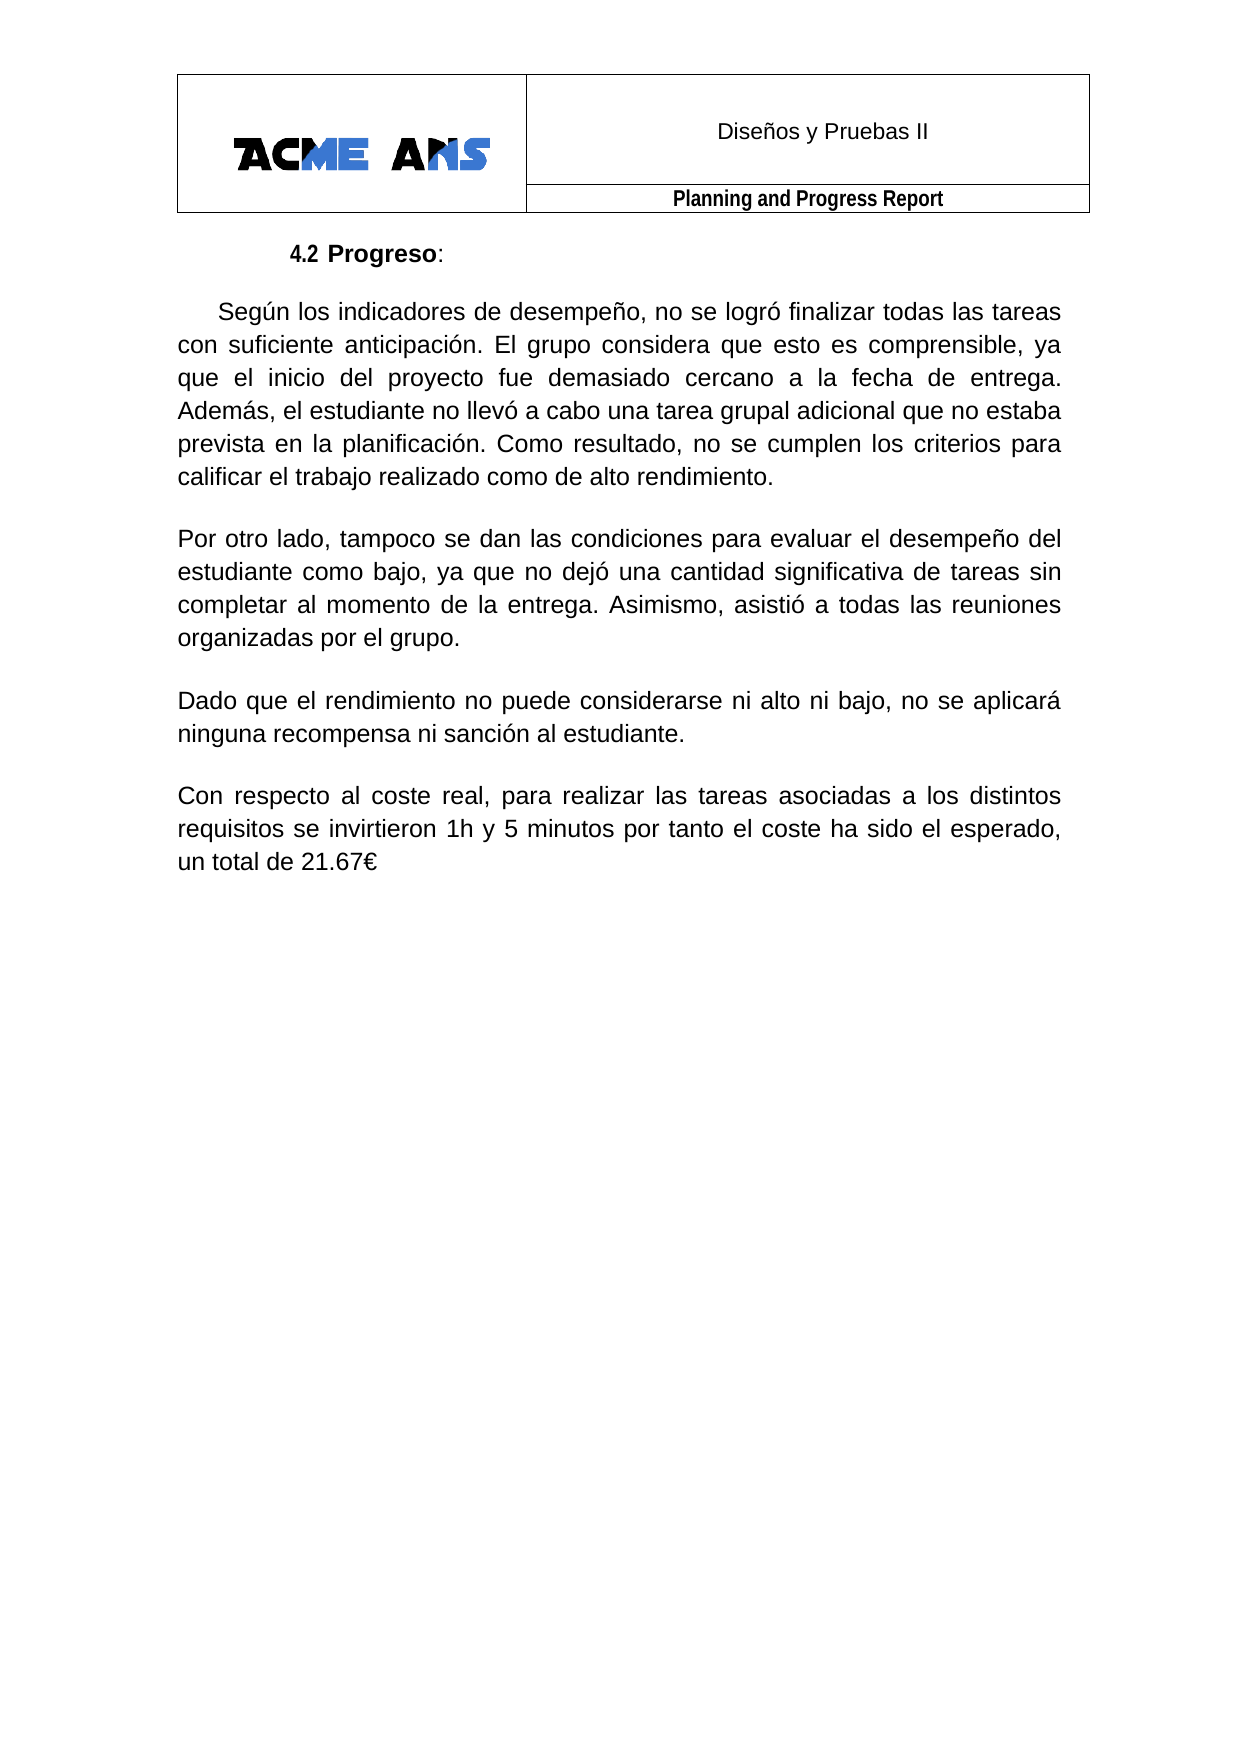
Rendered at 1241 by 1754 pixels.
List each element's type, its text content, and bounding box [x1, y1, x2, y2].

text Según los indicadores de desempeño, no se logró finalizar todas las tareas con suficiente anticipación. El grupo considera que esto es comprensible, ya que el inicio del proyecto fue demasiado cercano a la fecha de entrega. Además, el estudiante no llevó a cabo una tarea grupal adicional que no estaba prevista en la planificación. Como resultado, no se cumplen los criterios para calificar el trabajo realizado como de alto rendimiento. [177, 297, 1063, 491]
text Dado que el rendimiento no puede considerarse ni alto ni bajo, no se aplicará ninguna recompensa ni sanción al estudiante. [177, 686, 1063, 747]
subtitle Progreso: [290, 239, 1063, 268]
text Con respecto al coste real, para realizar las tareas asociadas a los distintos requisitos se invirtieron 1h y 5 minutos por tanto el coste ha sido el esperado, un total de 21.67€ [177, 781, 1063, 876]
picture [218, 104, 516, 183]
text Por otro lado, tampoco se dan las condiciones para evaluar el desempeño del estudiante como bajo, ya que no dejó una cantidad significativa de tareas sin completar al momento de la entrega. Asimismo, asistió a todas las reuniones organizadas por el grupo. [177, 524, 1063, 652]
